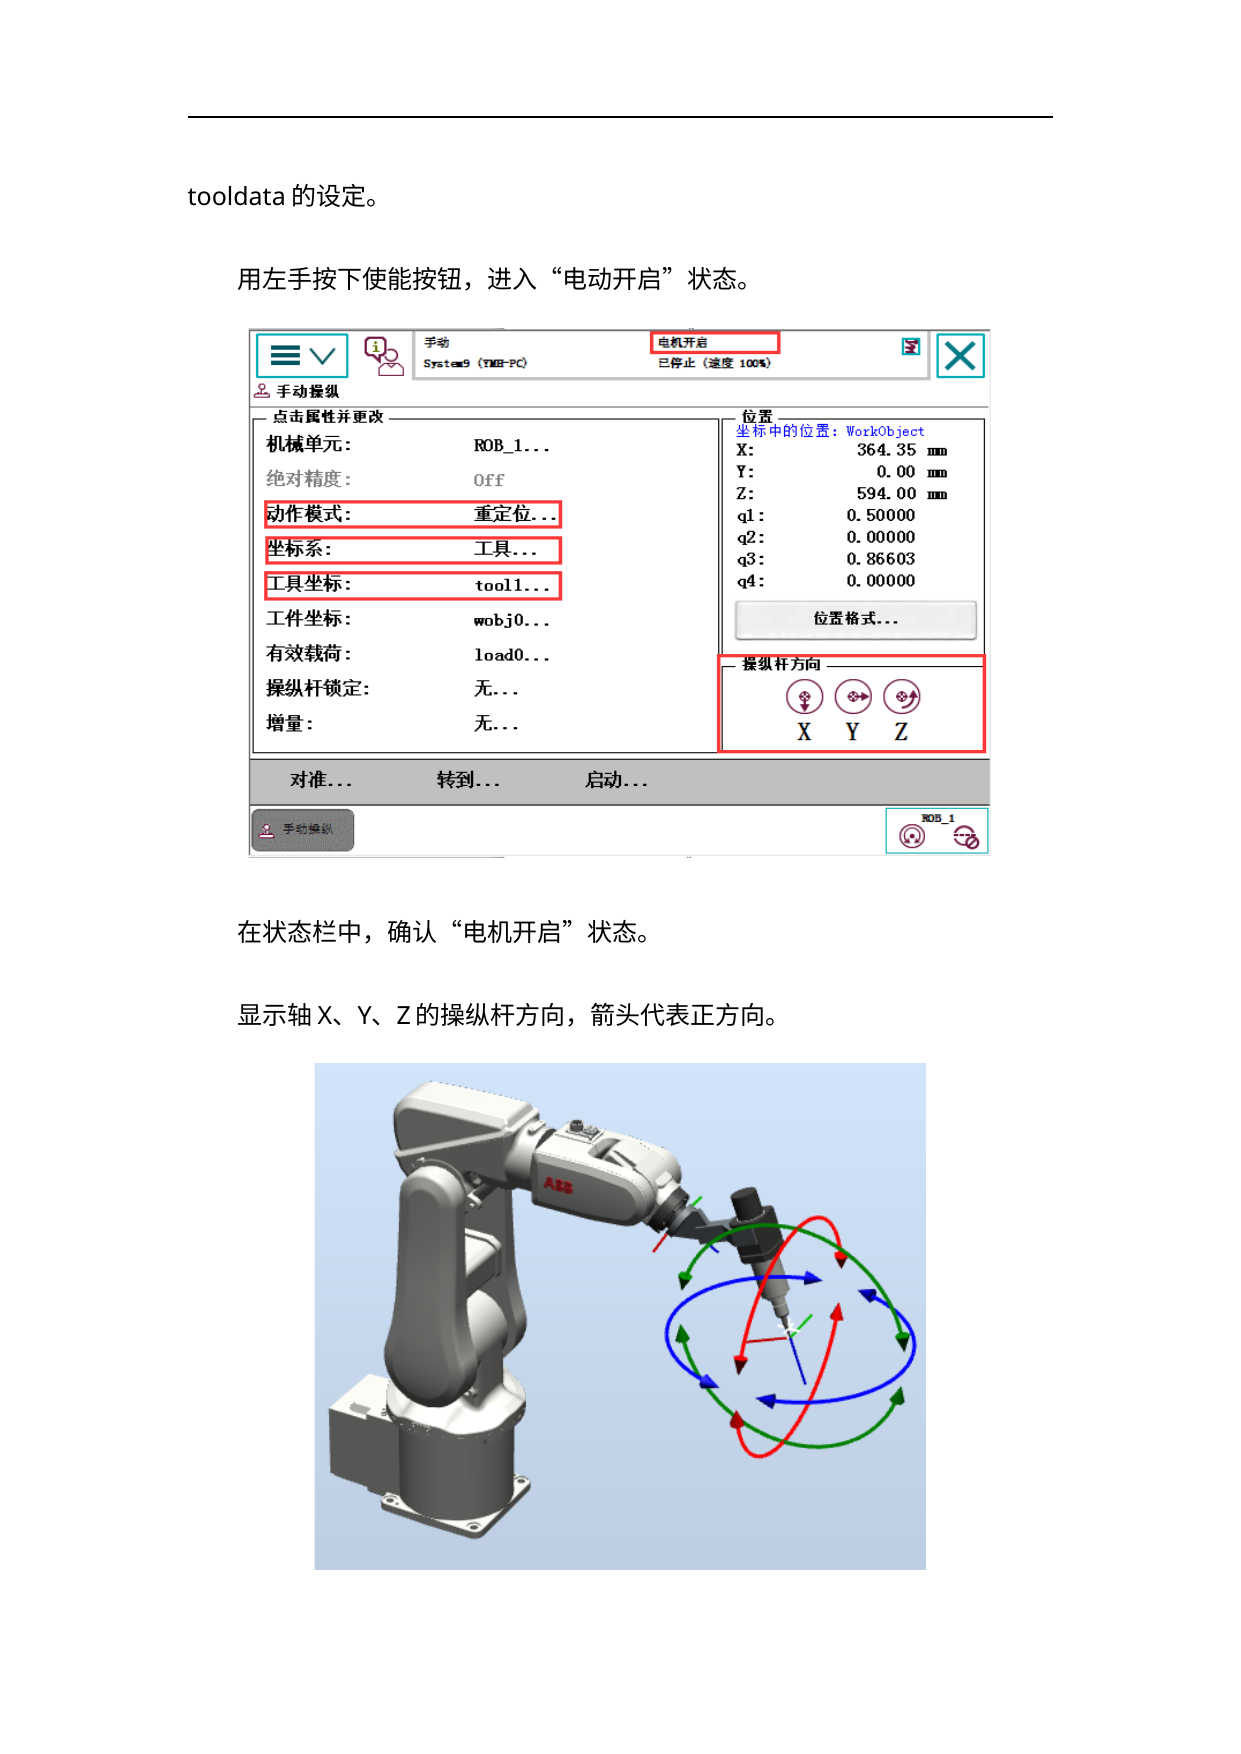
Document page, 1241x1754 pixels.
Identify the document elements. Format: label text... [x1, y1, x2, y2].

text 用左手按下使能按钮，进入“电动开启”状态。 [187, 245, 1053, 310]
text 显示轴X、Y、Z的操纵杆方向，箭头代表正方向。 [187, 981, 1053, 1046]
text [187, 162, 1053, 227]
picture [314, 1063, 926, 1570]
text 在状态栏中，确认“电机开启”状态。 [187, 898, 1053, 963]
picture [248, 328, 992, 858]
